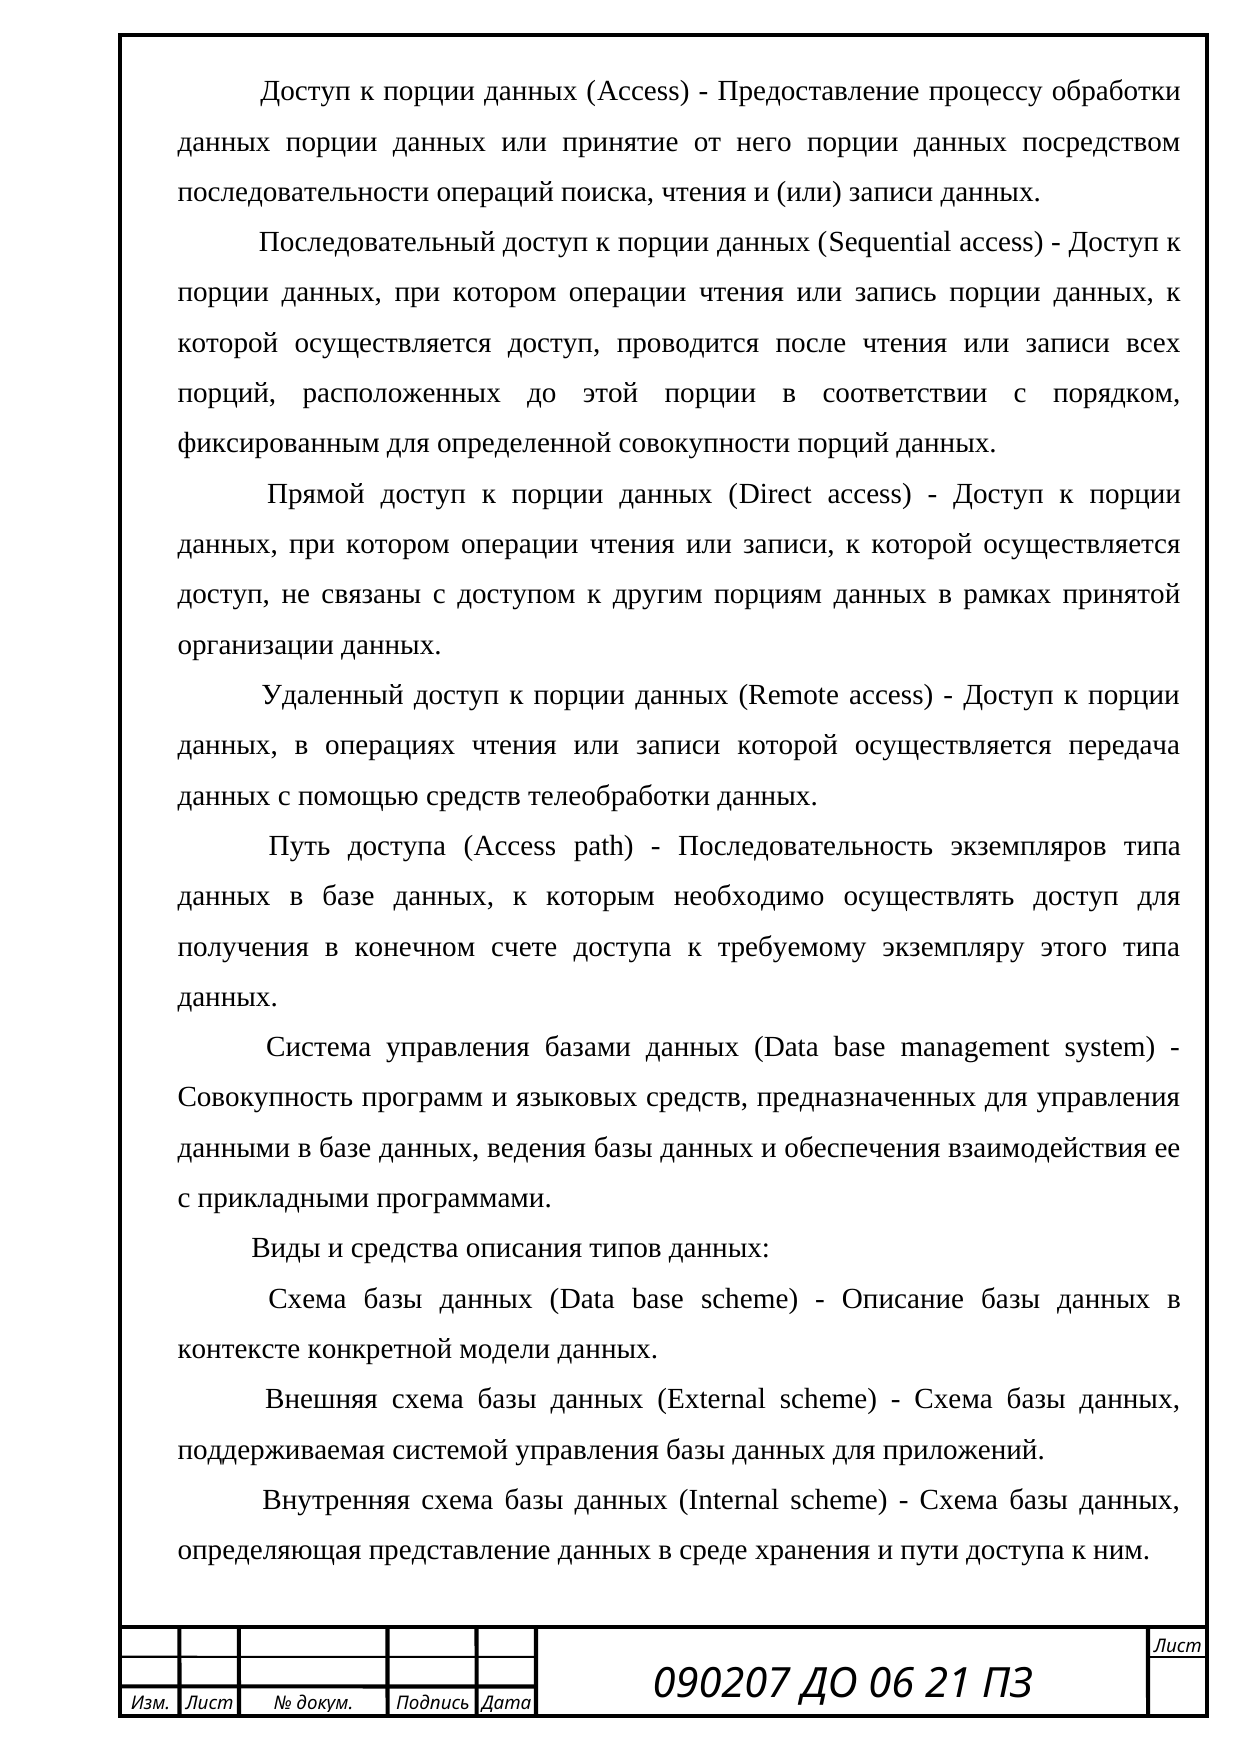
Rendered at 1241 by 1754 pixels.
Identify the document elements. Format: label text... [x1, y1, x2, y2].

text Система управления базами данных (Data base management system) - Совокупность программ и языковых средств, предназначенных для управления данными в базе данных, ведения базы данных и обеспечения взаимодействия ее с прикладными программами. [177, 1029, 1181, 1214]
text Последовательный доступ к порции данных (Sequential access) - Доступ к порции данных, при котором операции чтения или запись порции данных, к которой осуществляется доступ, проводится после чтения или записи всех порций, расположенных до этой порции в соответствии с порядком, фиксированным для определенной совокупности порций данных. [177, 224, 1181, 459]
text Схема базы данных (Data base scheme) - Описание базы данных в контексте конкретной модели данных. [177, 1281, 1181, 1365]
text Внешняя схема базы данных (External scheme) - Схема базы данных, поддерживаемая системой управления базы данных для приложений. [177, 1381, 1181, 1465]
text Виды и средства описания типов данных: [177, 1231, 1181, 1264]
text Прямой доступ к порции данных (Direct access) - Доступ к порции данных, при котором операции чтения или записи, к которой осуществляется доступ, не связаны с доступом к другим порциям данных в рамках принятой организации данных. [177, 476, 1181, 660]
text Внутренняя схема базы данных (Internal scheme) - Схема базы данных, определяющая представление данных в среде хранения и пути доступа к ним. [177, 1482, 1181, 1566]
text Удаленный доступ к порции данных (Remote access) - Доступ к порции данных, в операциях чтения или записи которой осуществляется передача данных с помощью средств телеобработки данных. [177, 677, 1181, 811]
text Путь доступа (Access path) - Последовательность экземпляров типа данных в базе данных, к которым необходимо осуществлять доступ для получения в конечном счете доступа к требуемому экземпляру этого типа данных. [177, 828, 1181, 1012]
text Доступ к порции данных (Access) - Предоставление процессу обработки данных порции данных или принятие от него порции данных посредством последовательности операций поиска, чтения и (или) записи данных. [177, 73, 1181, 207]
